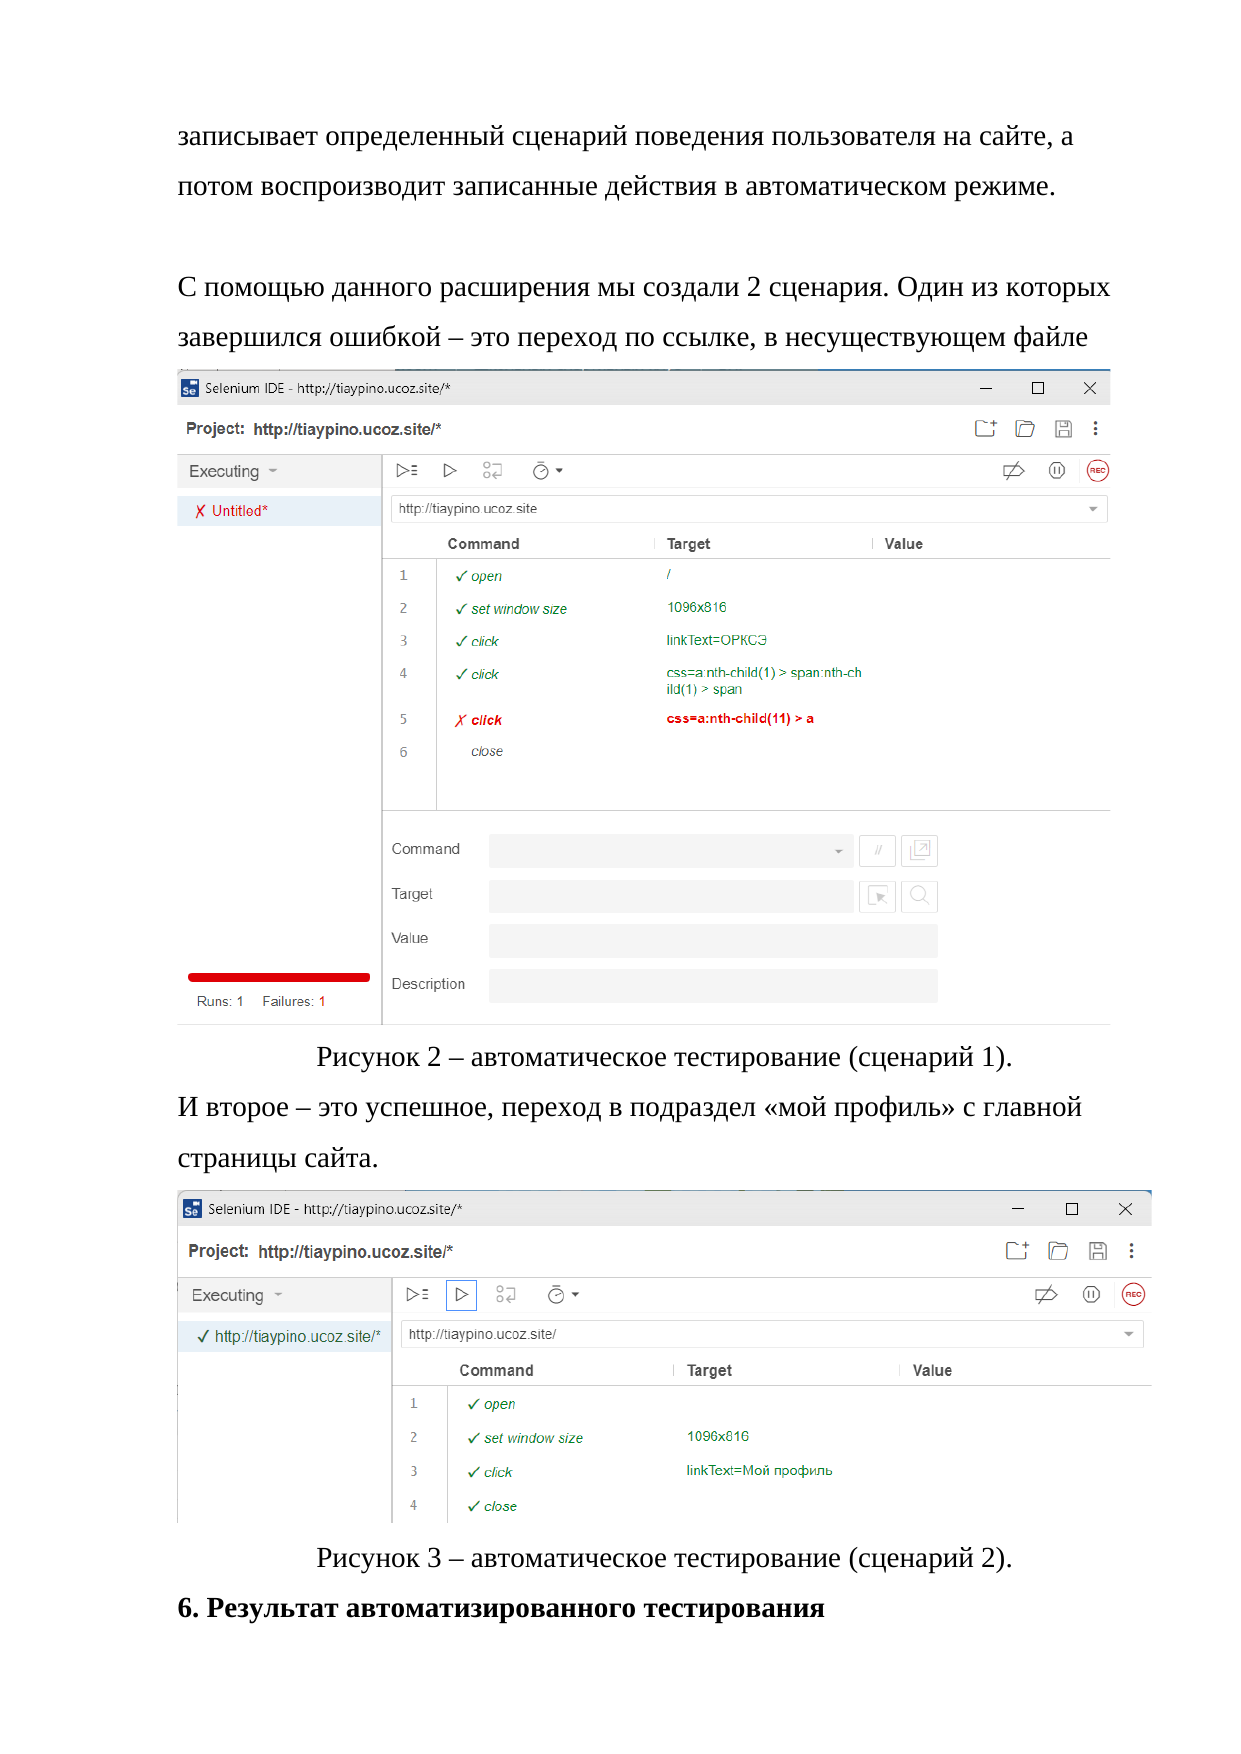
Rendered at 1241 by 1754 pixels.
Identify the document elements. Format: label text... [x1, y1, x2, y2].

text И второе – это успешное, переход в подраздел «мой профиль» с главной страницы сайта. [177, 1089, 1152, 1173]
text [177, 118, 1152, 202]
text С помощью данного расширения мы создали 2 сценария. Один из которых завершился ошибкой – это переход по ссылке, в несуществующем файле [177, 269, 1152, 353]
text 6. Результат автоматизированного тестирования [177, 1590, 1152, 1624]
picture [177, 369, 1111, 1025]
text Рисунок 2 – автоматическое тестирование (сценарий 1). [177, 1039, 1152, 1073]
text Рисунок 3 – автоматическое тестирование (сценарий 2). [177, 1523, 1152, 1573]
picture [177, 1190, 1152, 1523]
